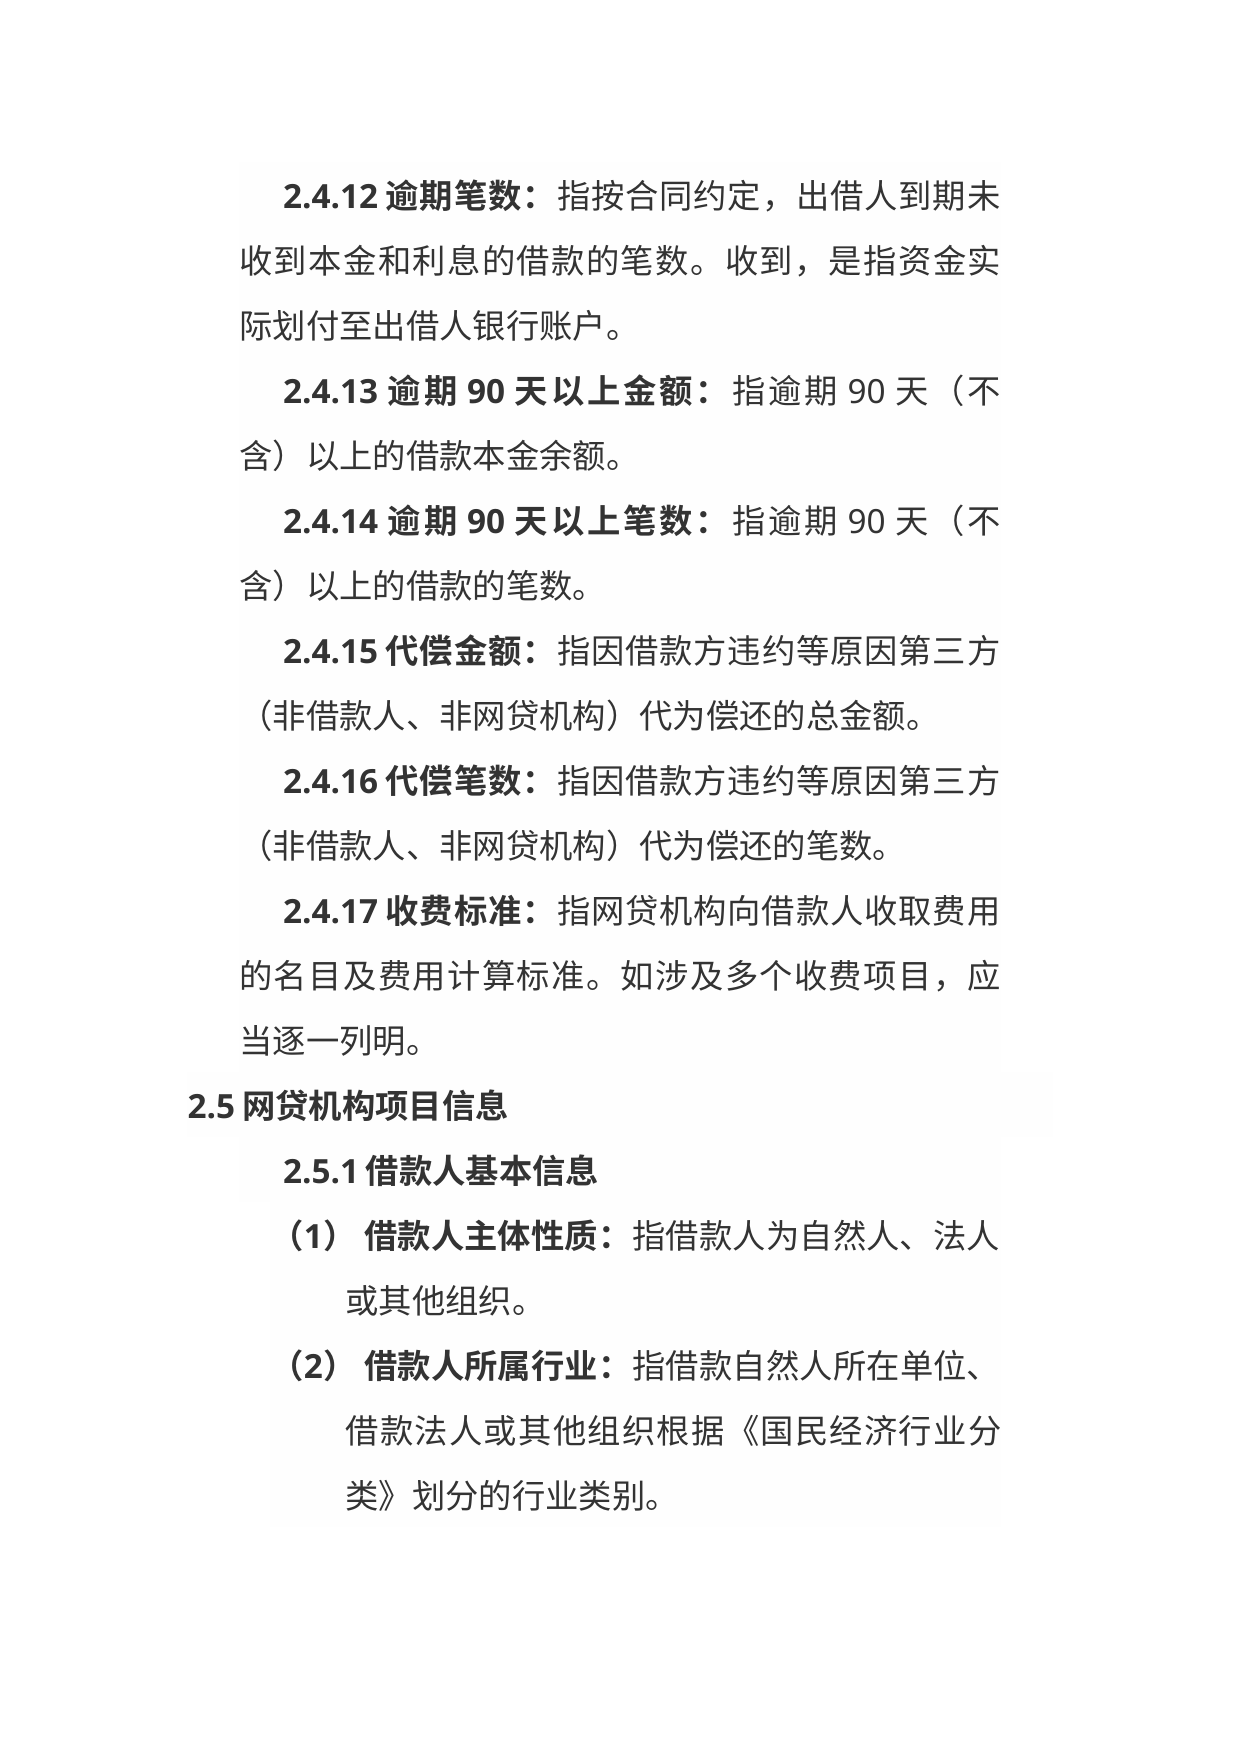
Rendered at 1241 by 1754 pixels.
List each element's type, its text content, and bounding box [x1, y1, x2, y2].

text 2.5.1借款人基本信息 [239, 1137, 1001, 1202]
text 2.4.13逾期90天以上金额：指逾期90天（不含）以上的借款本金余额。 [239, 357, 1001, 487]
text （2） 借款人所属行业：指借款自然人所在单位、借款法人或其他组织根据《国民经济行业分类》划分的行业类别。 [270, 1332, 1001, 1527]
text 2.4.12逾期笔数：指按合同约定，出借人到期未收到本金和利息的借款的笔数。收到，是指资金实际划付至出借人银行账户。 [239, 162, 1001, 357]
text 2.4.15代偿金额：指因借款方违约等原因第三方（非借款人、非网贷机构）代为偿还的总金额。 [239, 617, 1001, 747]
text 2.4.17收费标准：指网贷机构向借款人收取费用的名目及费用计算标准。如涉及多个收费项目，应当逐一列明。 [239, 877, 1001, 1072]
text 2.5网贷机构项目信息 [187, 1072, 1053, 1137]
text 2.4.14逾期90天以上笔数：指逾期90天（不含）以上的借款的笔数。 [239, 487, 1001, 617]
text （1） 借款人主体性质：指借款人为自然人、法人或其他组织。 [270, 1202, 1001, 1332]
text 2.4.16代偿笔数：指因借款方违约等原因第三方（非借款人、非网贷机构）代为偿还的笔数。 [239, 747, 1001, 877]
